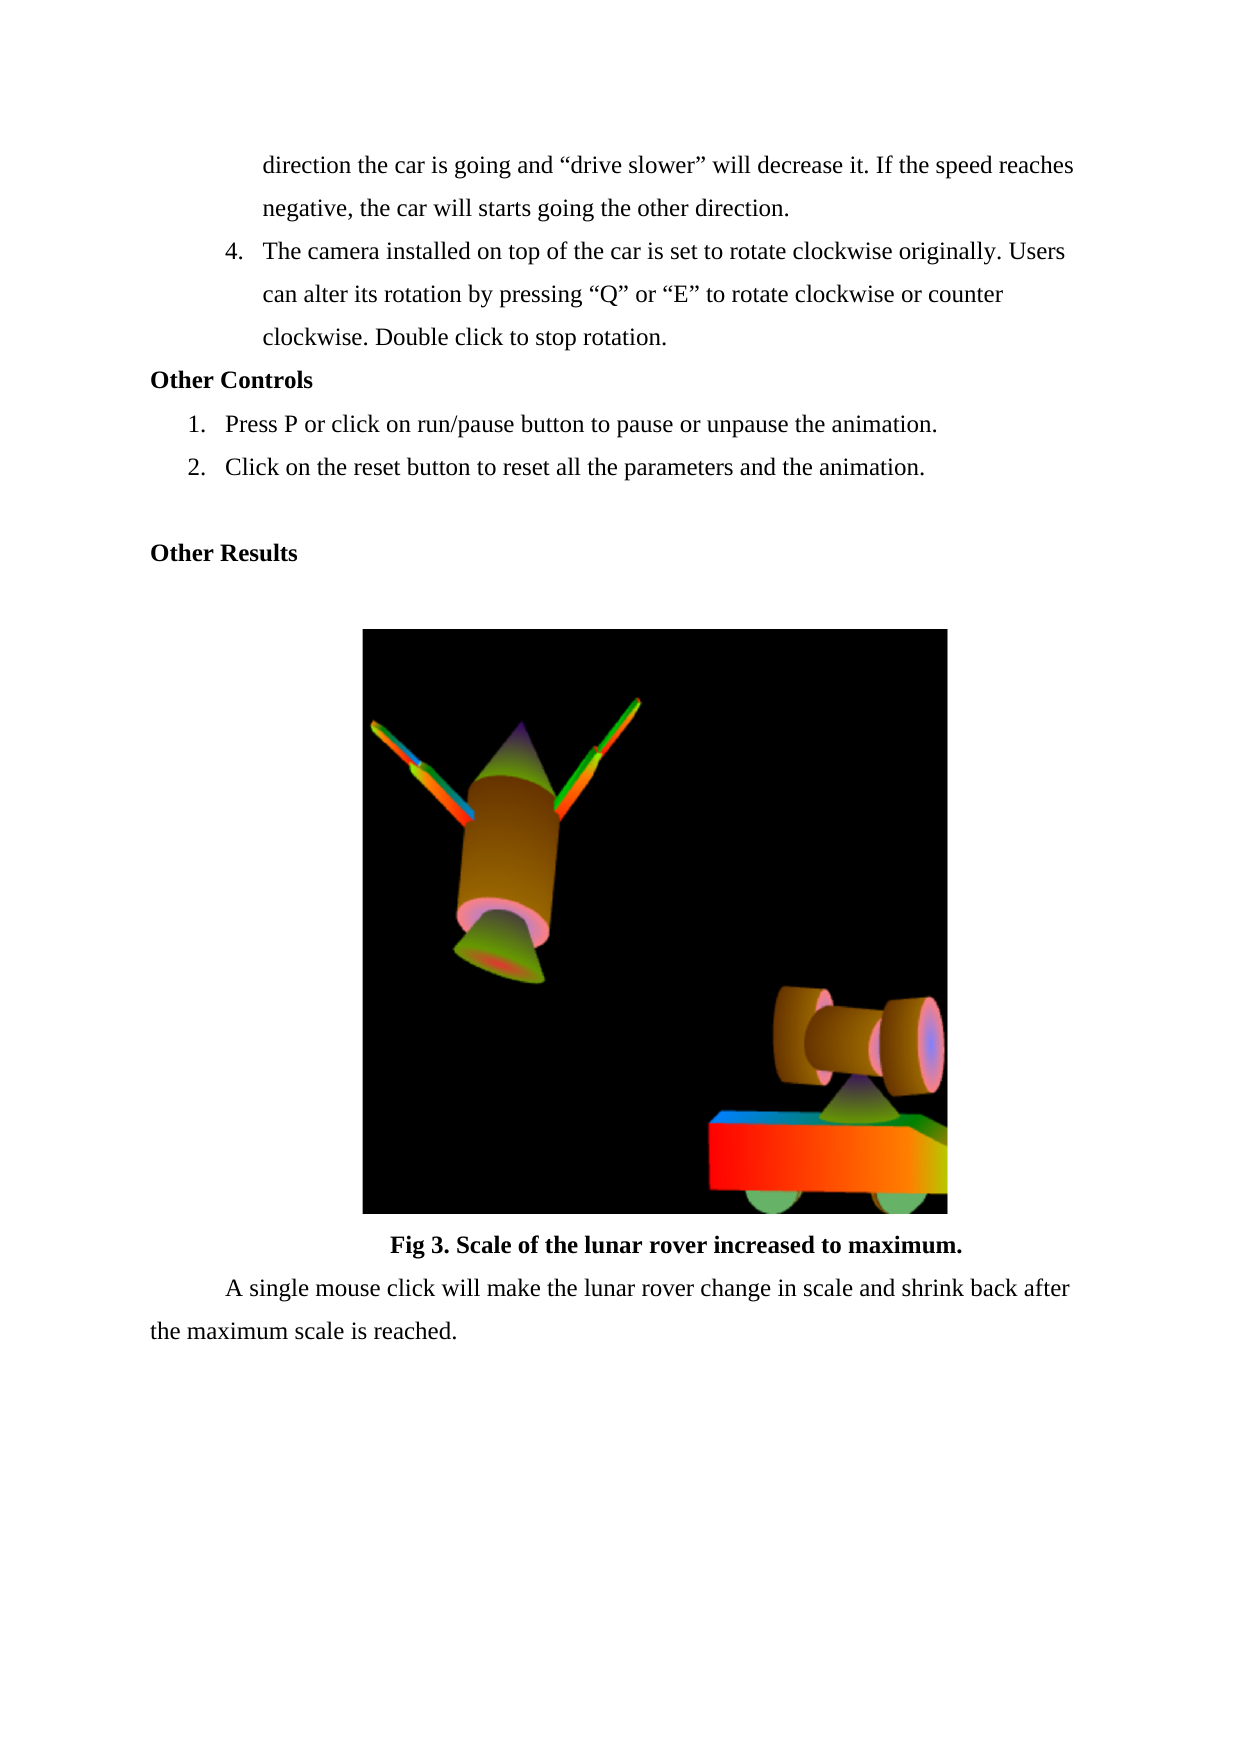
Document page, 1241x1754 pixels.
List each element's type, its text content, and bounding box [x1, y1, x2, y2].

text Other Results [150, 538, 1090, 567]
picture [362, 624, 953, 1215]
list Click on the reset button to reset all the parameters and the animation. [187, 452, 1090, 481]
list The camera installed on top of the car is set to rotate clockwise originally. Users can alter its rotation by pressing “Q” or “E” to rotate clockwise or counter clockwise. Double click to stop rotation. [225, 236, 1090, 351]
text Other Controls [150, 366, 1090, 394]
text A single mouse click will make the lunar rover change in scale and shrink back after the maximum scale is reached. [150, 1273, 1090, 1345]
list Press P or click on run/pause button to pause or unpause the animation. [187, 409, 1090, 437]
list Fig 3. Scale of the lunar rover increased to maximum. [262, 1230, 1090, 1259]
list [225, 150, 1090, 222]
